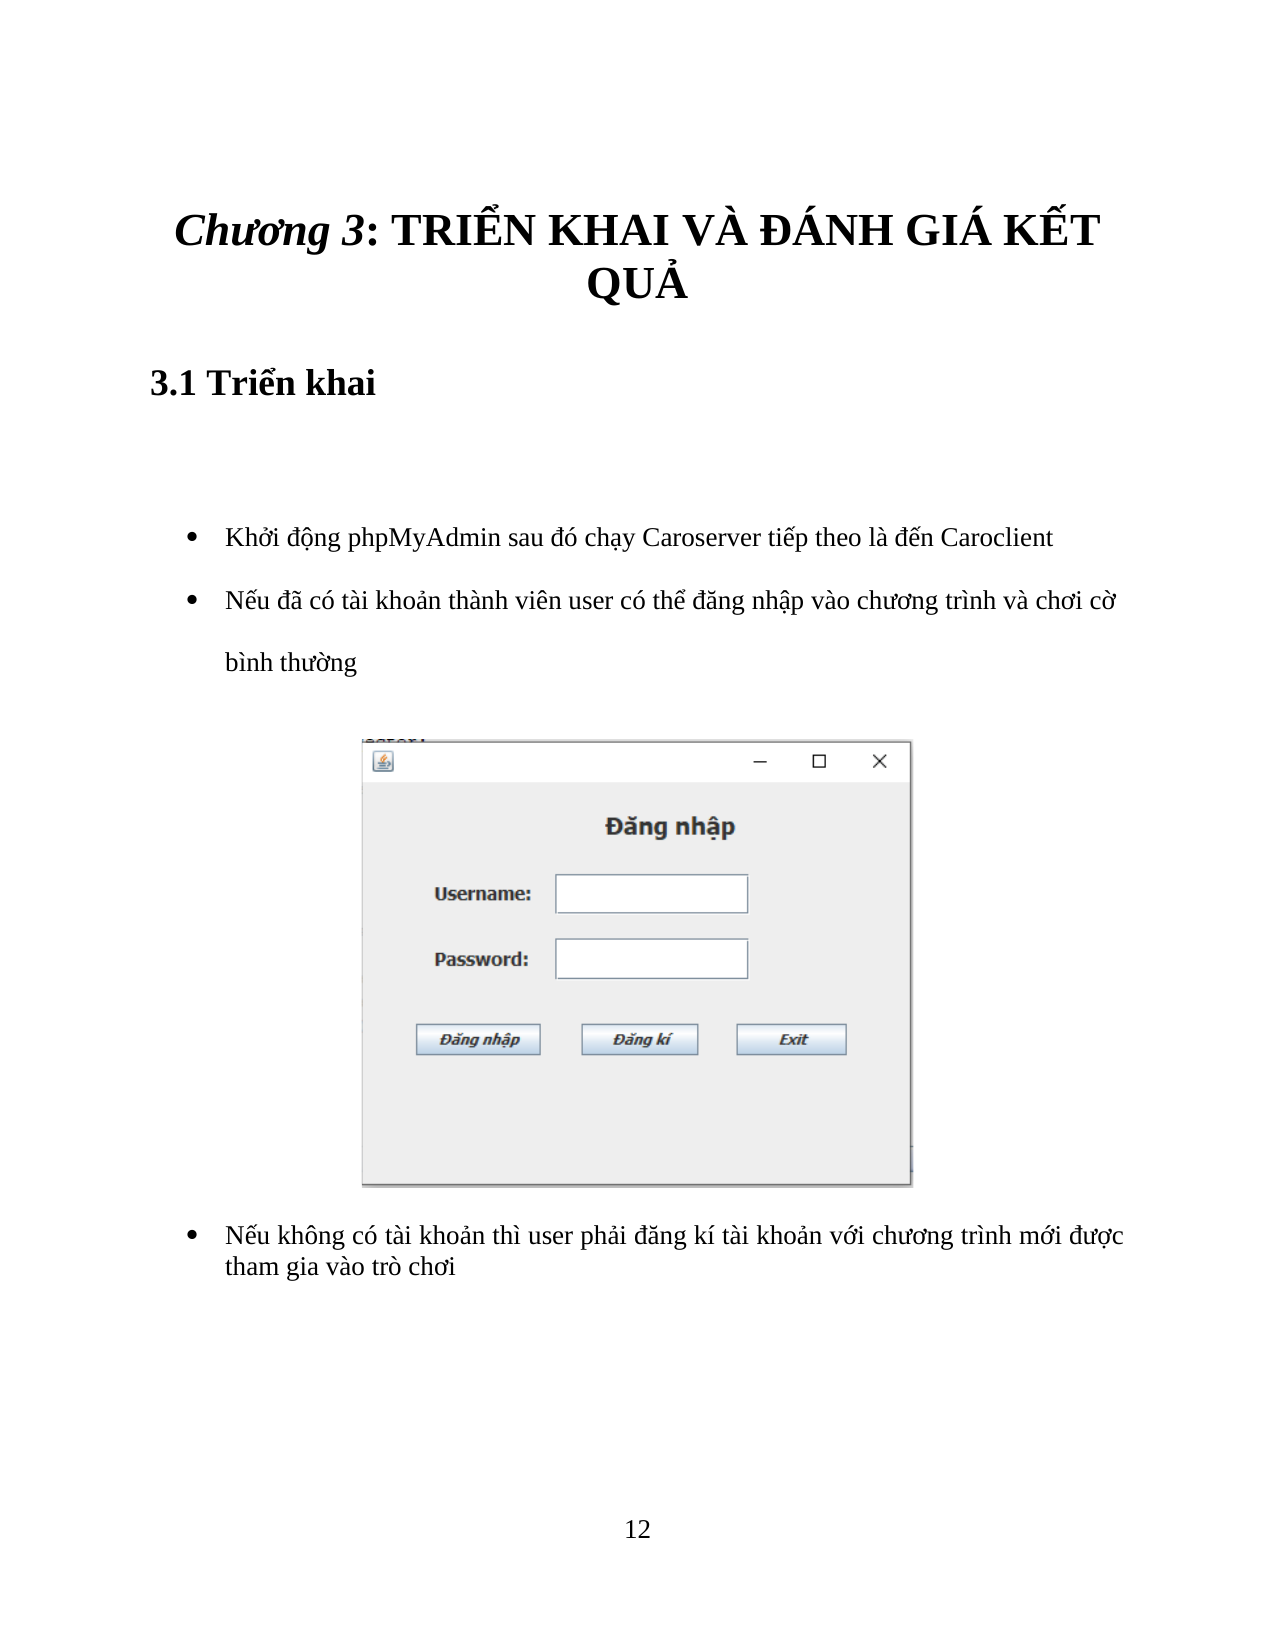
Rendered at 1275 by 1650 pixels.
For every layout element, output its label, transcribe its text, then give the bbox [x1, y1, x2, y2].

text 3.1 Triển khai [150, 361, 1125, 404]
list Nếu đã có tài khoản thành viên user có thể đăng nhập vào chương trình và chơi cờ bình thường [187, 584, 1125, 677]
list Khởi động phpMyAdmin sau đó chạy Caroserver tiếp theo là đến Caroclient [187, 521, 1125, 553]
list Nếu không có tài khoản thì user phải đăng kí tài khoản với chương trình mới được tham gia vào trò chơi [187, 1219, 1125, 1281]
picture [361, 739, 914, 1188]
text Chương 3: TRIỂN KHAI VÀ ĐÁNH GIÁ KẾT QUẢ [150, 203, 1125, 308]
